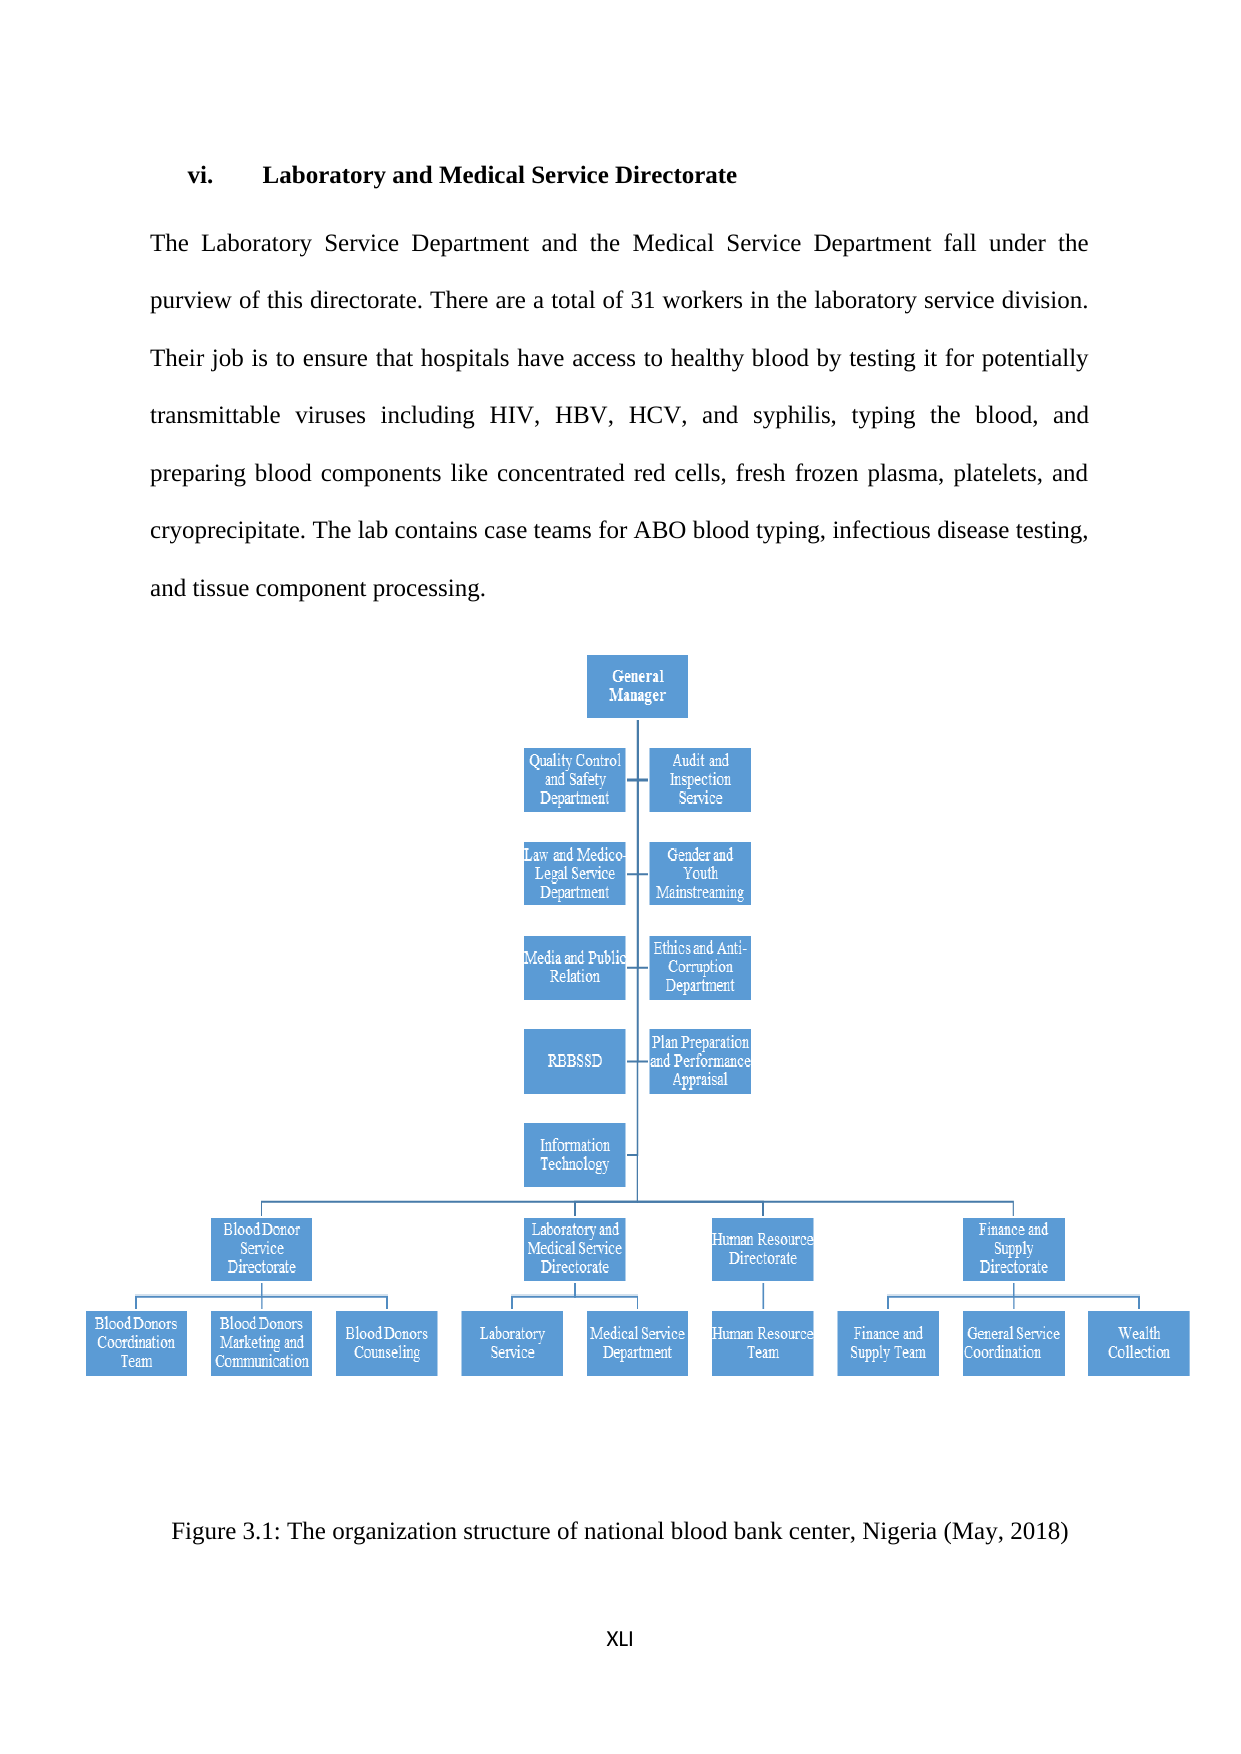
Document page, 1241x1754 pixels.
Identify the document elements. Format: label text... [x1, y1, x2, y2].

picture [86, 655, 1190, 1376]
text Figure 3.1: The organization structure of national blood bank center, Nigeria (May, 2018) [150, 1516, 1090, 1545]
text The Laboratory Service Department and the Medical Service Department fall under the purview of this directorate. There are a total of 31 workers in the laboratory service division. Their job is to ensure that hospitals have access to healthy blood by testing it for potentially transmittable viruses including HIV, HBV, HCV, and syphilis, typing the blood, and preparing blood components like concentrated red cells, fresh frozen plasma, platelets, and cryoprecipitate. The lab contains case teams for ABO blood typing, infectious disease testing, and tissue component processing. [150, 228, 1090, 602]
list Laboratory and Medical Service Directorate [187, 160, 1090, 189]
